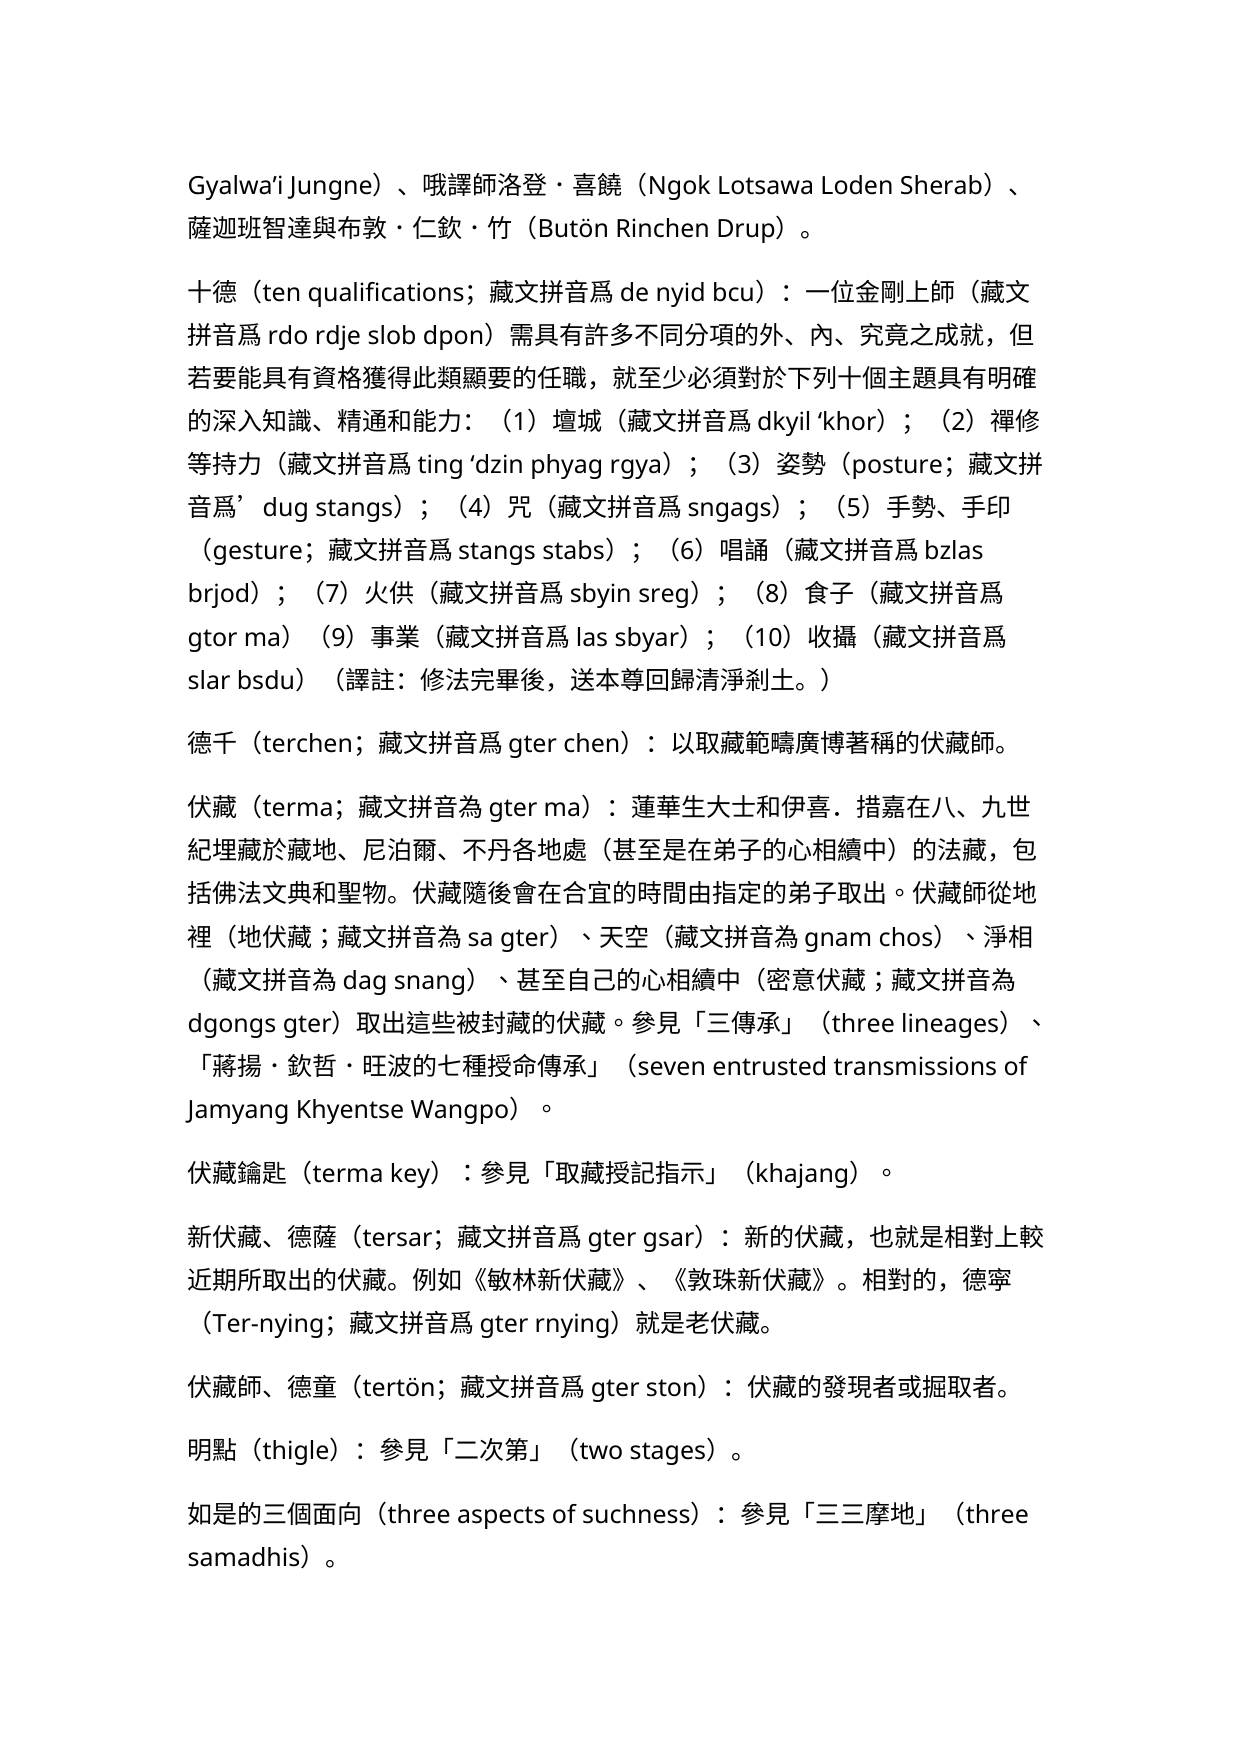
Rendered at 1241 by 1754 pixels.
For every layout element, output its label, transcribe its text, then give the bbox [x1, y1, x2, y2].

text 伏藏鑰匙（terma key）：參見「取藏授記指示」（khajang）。 [187, 1153, 1053, 1190]
text 德千（terchen；藏文拼音爲gter chen）：以取藏範疇廣博著稱的伏藏師。 [187, 723, 1053, 761]
text 伏藏師、德童（tertön；藏文拼音爲gter ston）：伏藏的發現者或掘取者。 [187, 1366, 1053, 1404]
text 伏藏（terma；藏文拼音為gter ma）：蓮華生大士和伊喜．措嘉在八、九世紀埋藏於藏地、尼泊爾、不丹各地處（甚至是在弟子的心相續中）的法藏，包括佛法文典和聖物。伏藏隨後會在合宜的時間由指定的弟子取出。伏藏師從地裡（地伏藏；藏文拼音為sa gter）、天空（藏文拼音為gnam chos）、淨相（藏文拼音為dag snang）、甚至自己的心相續中（密意伏藏；藏文拼音為dgongs gter）取出這些被封藏的伏藏。參見「三傳承」（three lineages）、「蔣揚．欽哲．旺波的七種授命傳承」（seven entrusted transmissions of Jamyang Khyentse Wangpo）。 [187, 787, 1053, 1126]
text 十德（ten qualifications；藏文拼音爲de nyid bcu）：一位金剛上師（藏文拼音爲rdo rdje slob dpon）需具有許多不同分項的外、內、究竟之成就，但若要能具有資格獲得此類顯要的任職，就至少必須對於下列十個主題具有明確的深入知識、精通和能力：（1）壇城（藏文拼音爲dkyil ‘khor）；（2）禪修等持力（藏文拼音爲ting ‘dzin phyag rgya）；（3）姿勢（posture；藏文拼音爲’dug stangs）；（4）咒（藏文拼音爲sngags）；（5）手勢、手印（gesture；藏文拼音爲stangs stabs）；（6）唱誦（藏文拼音爲bzlas brjod）；（7）火供（藏文拼音爲sbyin sreg）；（8）食子（藏文拼音爲gtor ma）（9）事業（藏文拼音爲las sbyar）；（10）收攝（藏文拼音爲slar bsdu）（譯註：修法完畢後，送本尊回歸清淨剎土。） [187, 271, 1053, 697]
text 新伏藏、德薩（tersar；藏文拼音爲gter gsar）：新的伏藏，也就是相對上較近期所取出的伏藏。例如《敏林新伏藏》、《敦珠新伏藏》。相對的，德寜（Ter-nying；藏文拼音爲gter rnying）就是老伏藏。 [187, 1216, 1053, 1340]
text 明點（thigle）：參見「二次第」（two stages）。 [187, 1430, 1053, 1468]
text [187, 164, 1053, 245]
text 如是的三個面向（three aspects of suchness）：參見「三三摩地」（three samadhis）。 [187, 1494, 1053, 1574]
